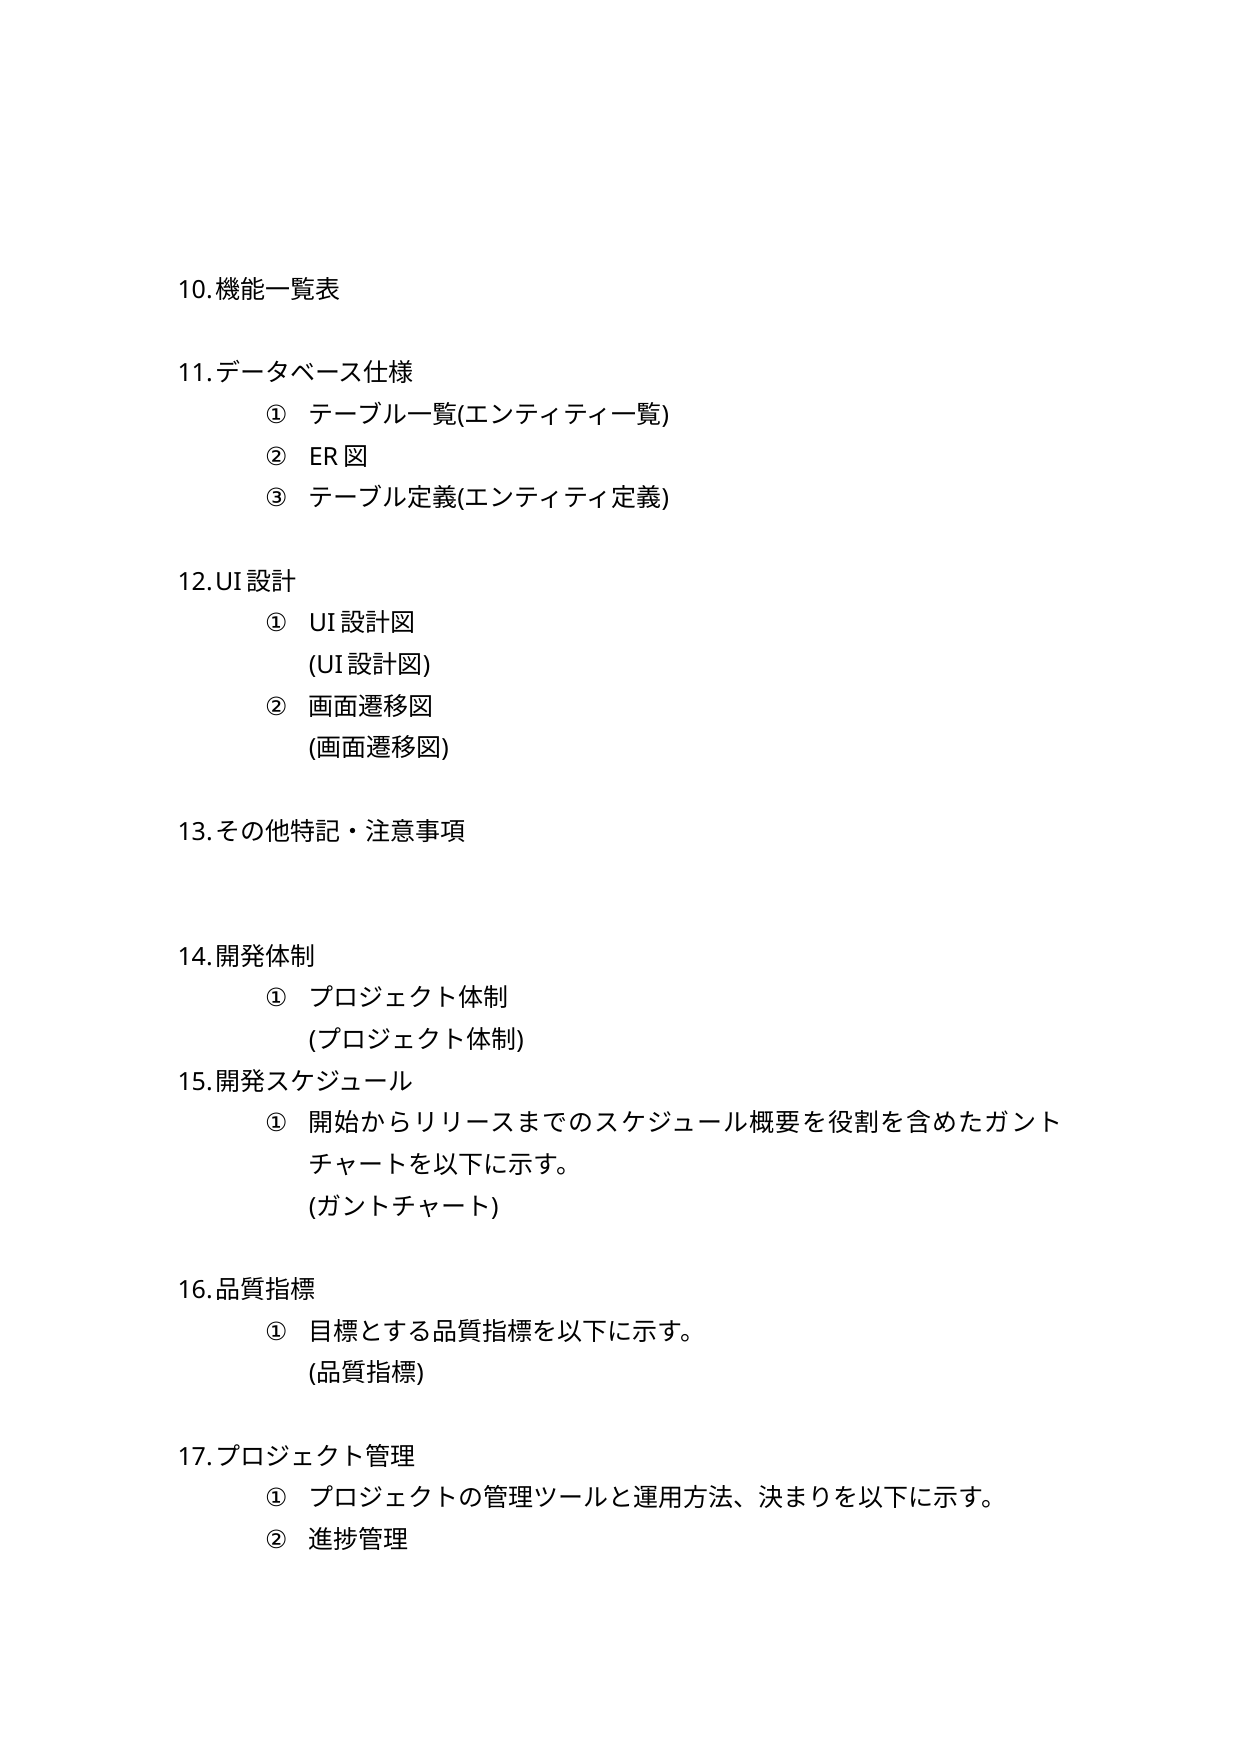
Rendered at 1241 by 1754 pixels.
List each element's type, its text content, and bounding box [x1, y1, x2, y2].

list その他特記・注意事項 [177, 808, 1063, 850]
list ER図 [265, 433, 1063, 475]
list (プロジェクト体制) [308, 1017, 1063, 1058]
list 進捗管理 [265, 1517, 1063, 1558]
list テーブル定義(エンティティ定義) [265, 475, 1063, 517]
list UI設計図 [265, 600, 1063, 642]
list プロジェクト体制 [265, 975, 1063, 1017]
list 機能一覧表 [177, 267, 1063, 308]
list 開発スケジュール [177, 1058, 1063, 1100]
list (UI設計図) [308, 642, 1063, 683]
list テーブル一覧(エンティティ一覧) [265, 392, 1063, 433]
list 画面遷移図 [265, 683, 1063, 725]
list プロジェクトの管理ツールと運用方法、決まりを以下に示す。 [265, 1475, 1063, 1517]
list UI設計 [177, 558, 1063, 600]
list データベース仕様 [177, 350, 1063, 392]
list プロジェクト管理 [177, 1433, 1063, 1475]
list (ガントチャート) [308, 1183, 1063, 1225]
list 開発体制 [177, 933, 1063, 975]
list 開始からリリースまでのスケジュール概要を役割を含めたガントチャートを以下に示す。 [265, 1100, 1063, 1183]
list 目標とする品質指標を以下に示す。 [265, 1308, 1063, 1350]
list (画面遷移図) [308, 725, 1063, 767]
list (品質指標) [308, 1350, 1063, 1392]
list 品質指標 [177, 1267, 1063, 1308]
